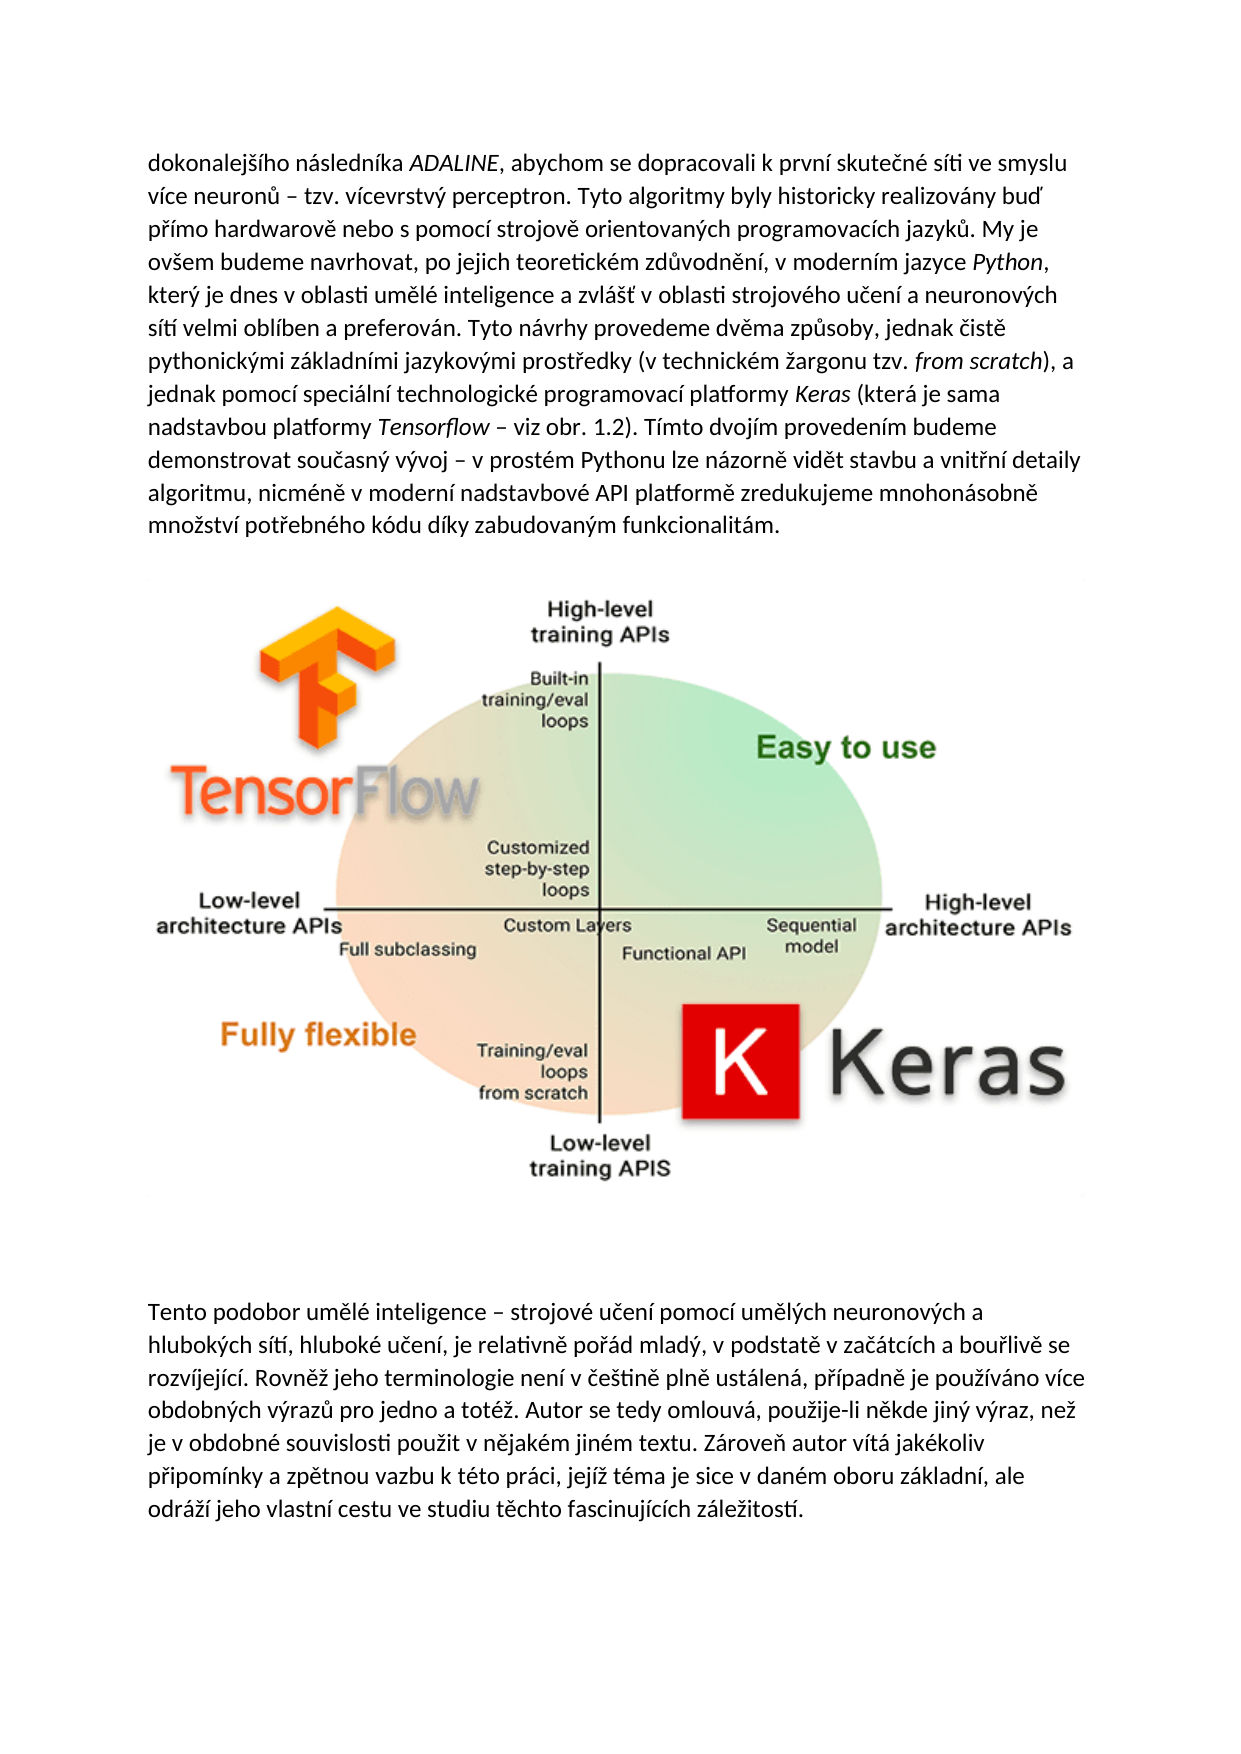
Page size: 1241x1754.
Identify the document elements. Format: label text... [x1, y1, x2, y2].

picture [147, 579, 1085, 1197]
text Tento podobor umělé inteligence – strojové učení pomocí umělých neuronových a hlubokých sítí, hluboké učení, je relativně pořád mladý, v podstatě v začátcích a bouřlivě se rozvíjející. Rovněž jeho terminologie není v češtině plně ustálená, případně je používáno více obdobných výrazů pro jedno a totéž. Autor se tedy omlouvá, použije-li někde jiný výraz, než je v obdobné souvislosti použit v nějakém jiném textu. Zároveň autor vítá jakékoliv připomínky a zpětnou vazbu k této práci, jejíž téma je sice v daném oboru základní, ale odráží jeho vlastní cestu ve studiu těchto fascinujících záležitostí. [148, 1296, 1093, 1524]
